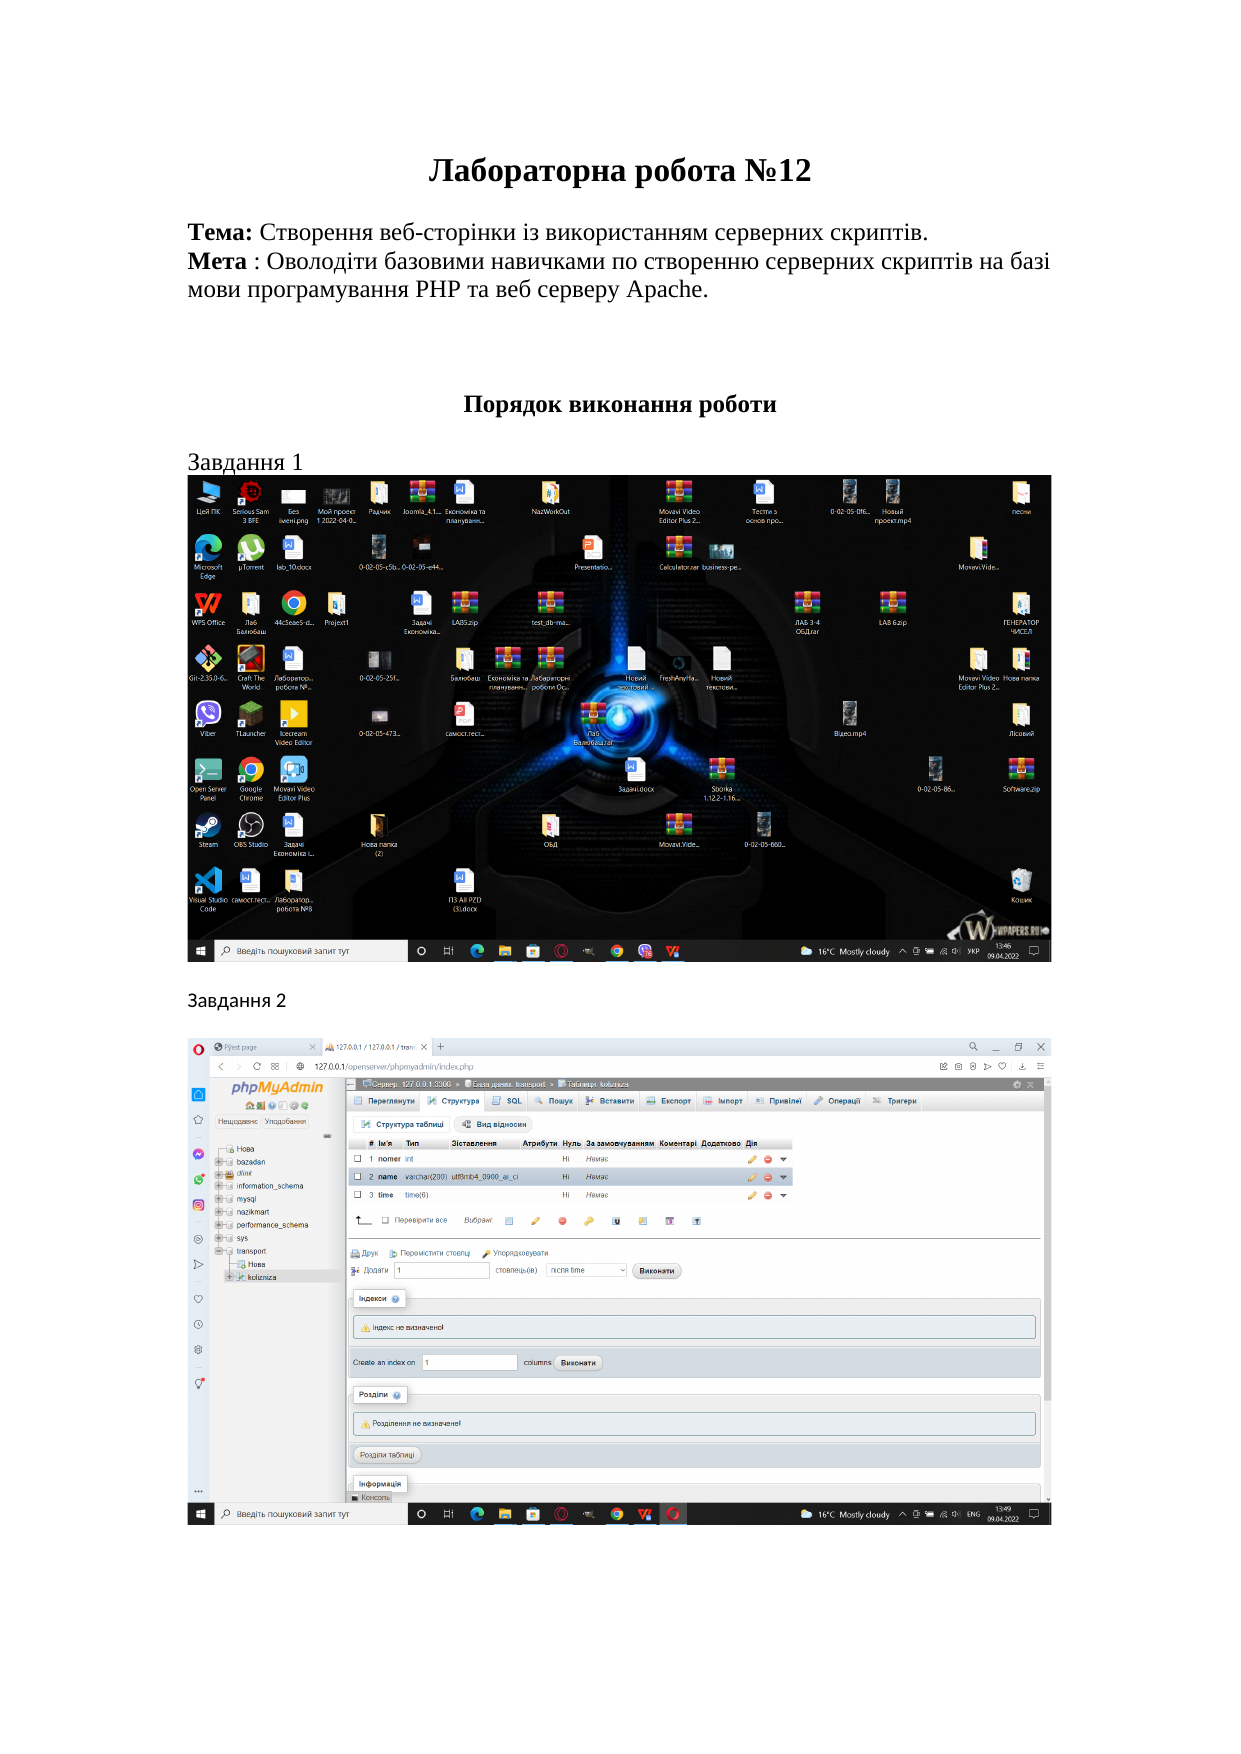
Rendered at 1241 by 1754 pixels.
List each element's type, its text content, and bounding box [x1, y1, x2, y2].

picture [187, 1038, 1052, 1525]
picture [187, 475, 1052, 962]
text Завдання 1 [187, 447, 1053, 476]
text Лабораторна робота №12 [187, 150, 1053, 188]
text Тема: Створення веб-сторінки із використанням серверних скриптів. [187, 217, 1053, 246]
text Завдання 2 [187, 987, 1053, 1013]
text Порядок виконання роботи [187, 389, 1053, 418]
text Мета : Оволодіти базовими навичками по створенню серверних скриптів на базі мови програмування PHP та веб серверу Apache. [187, 246, 1053, 303]
